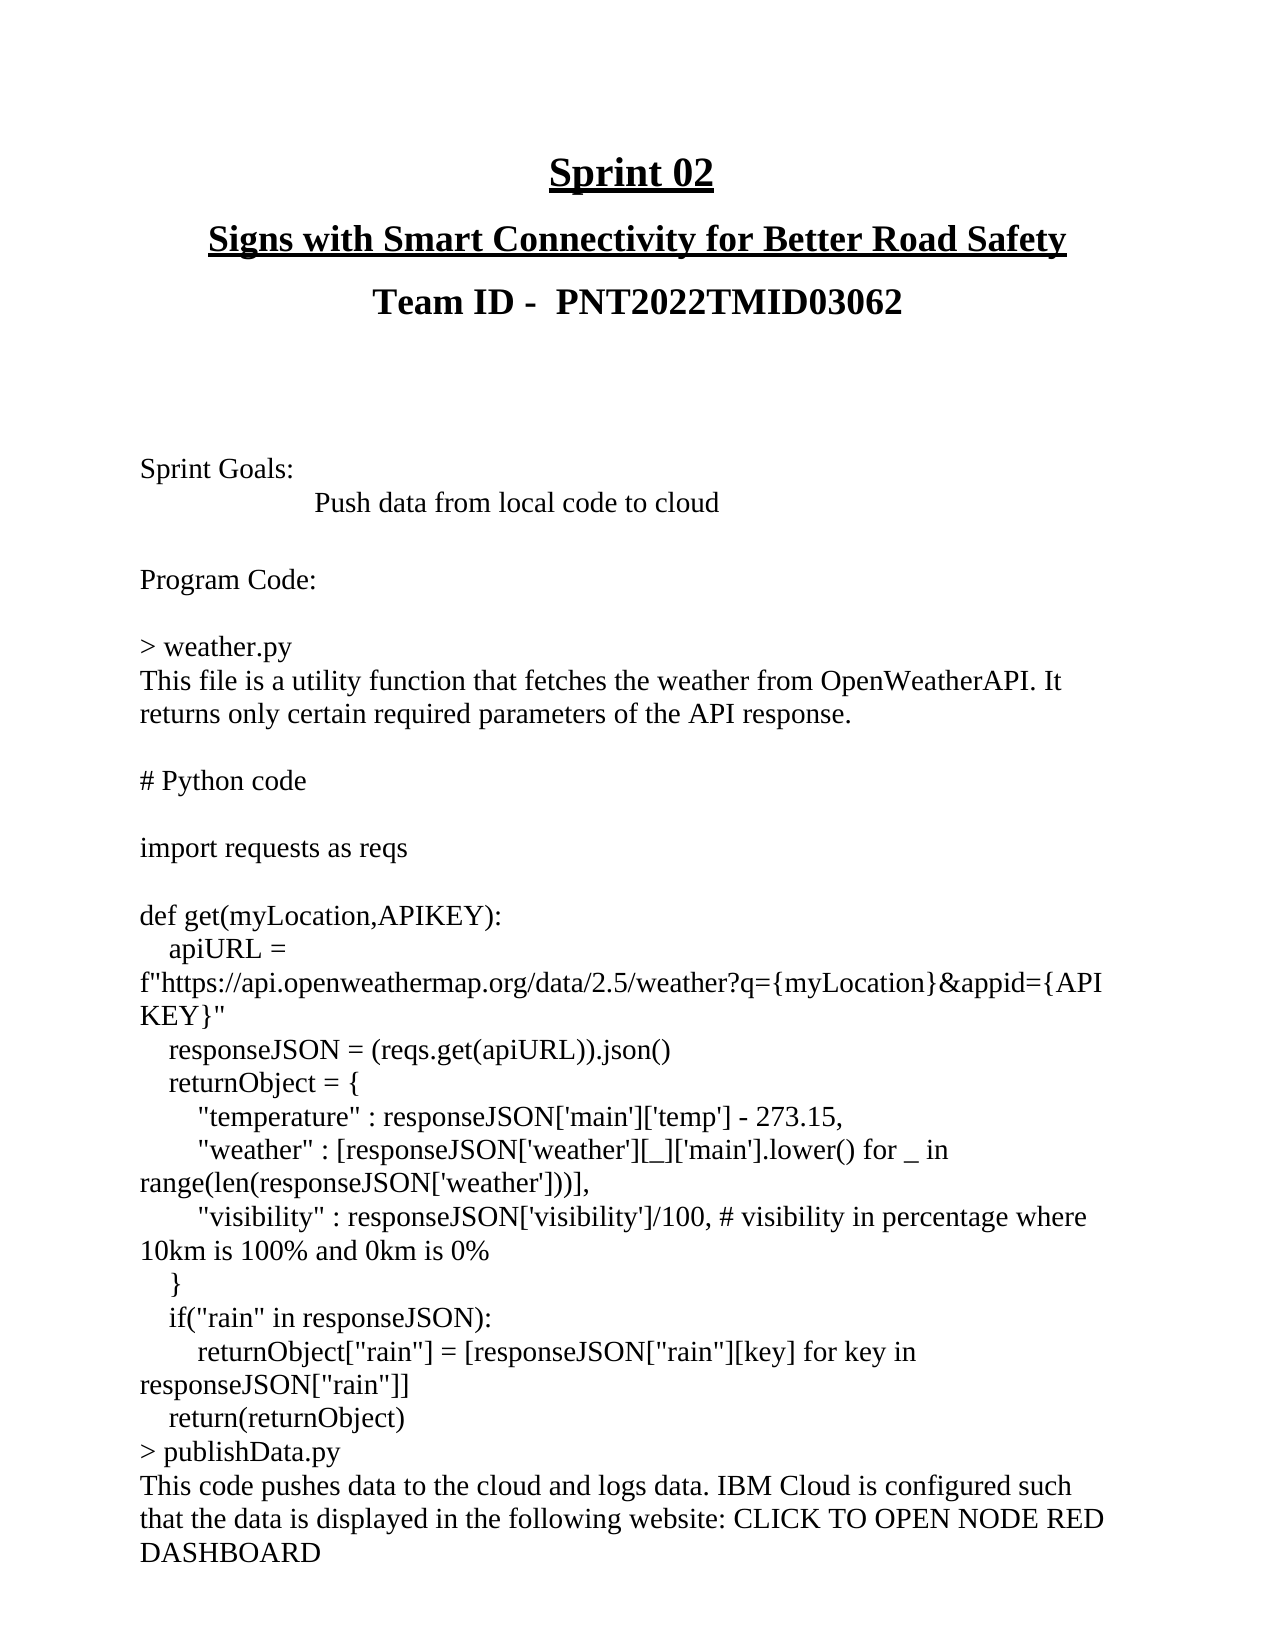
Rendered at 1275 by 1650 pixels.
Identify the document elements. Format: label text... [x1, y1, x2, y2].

text } [168, 1267, 1135, 1300]
text > weather.py [139, 629, 1135, 663]
text > publishData.py [139, 1434, 1135, 1468]
text # Python code [139, 763, 1135, 797]
text responseJSON = (reqs.get(apiURL)).json() returnObject = { [168, 1032, 673, 1099]
text import requests as reqs [139, 830, 1135, 864]
text Push data from local code to cloud [314, 485, 1135, 519]
text Program Code: [139, 562, 1135, 596]
text "visibility" : responseJSON['visibility']/100, # visibility in percentage where 10km is 100% and 0km is 0% [139, 1199, 1089, 1267]
text return(returnObject) [168, 1401, 1135, 1434]
text Team ID - PNT2022TMID03062 [139, 279, 1135, 323]
text "temperature" : responseJSON['main']['temp'] - 273.15, "weather" : [responseJSON['weather'][_]['main'].lower() for _ in [197, 1099, 957, 1166]
text Signs with Smart Connectivity for Better Road Safety [139, 216, 1135, 259]
text This code pushes data to the cloud and logs data. IBM Cloud is configured such that the data is displayed in the following website: CLICK TO OPEN NODE RED DASHBOARD [139, 1468, 1113, 1568]
text Sprint Goals: [139, 452, 1135, 485]
text if("rain" in responseJSON): [168, 1300, 1135, 1333]
title Sprint 02 [153, 148, 1109, 196]
text returnObject["rain"] = [responseJSON["rain"][key] for key in responseJSON["rain"]] [139, 1334, 919, 1401]
text This file is a utility function that fetches the weather from OpenWeatherAPI. It returns only certain required parameters of the API response. [139, 663, 1064, 730]
text range(len(responseJSON['weather']))], [139, 1166, 1135, 1199]
text def get(myLocation,APIKEY): apiURL = [139, 898, 503, 965]
text f"https://api.openweathermap.org/data/2.5/weather?q={myLocation}&appid={API KEY}" [139, 965, 1109, 1032]
